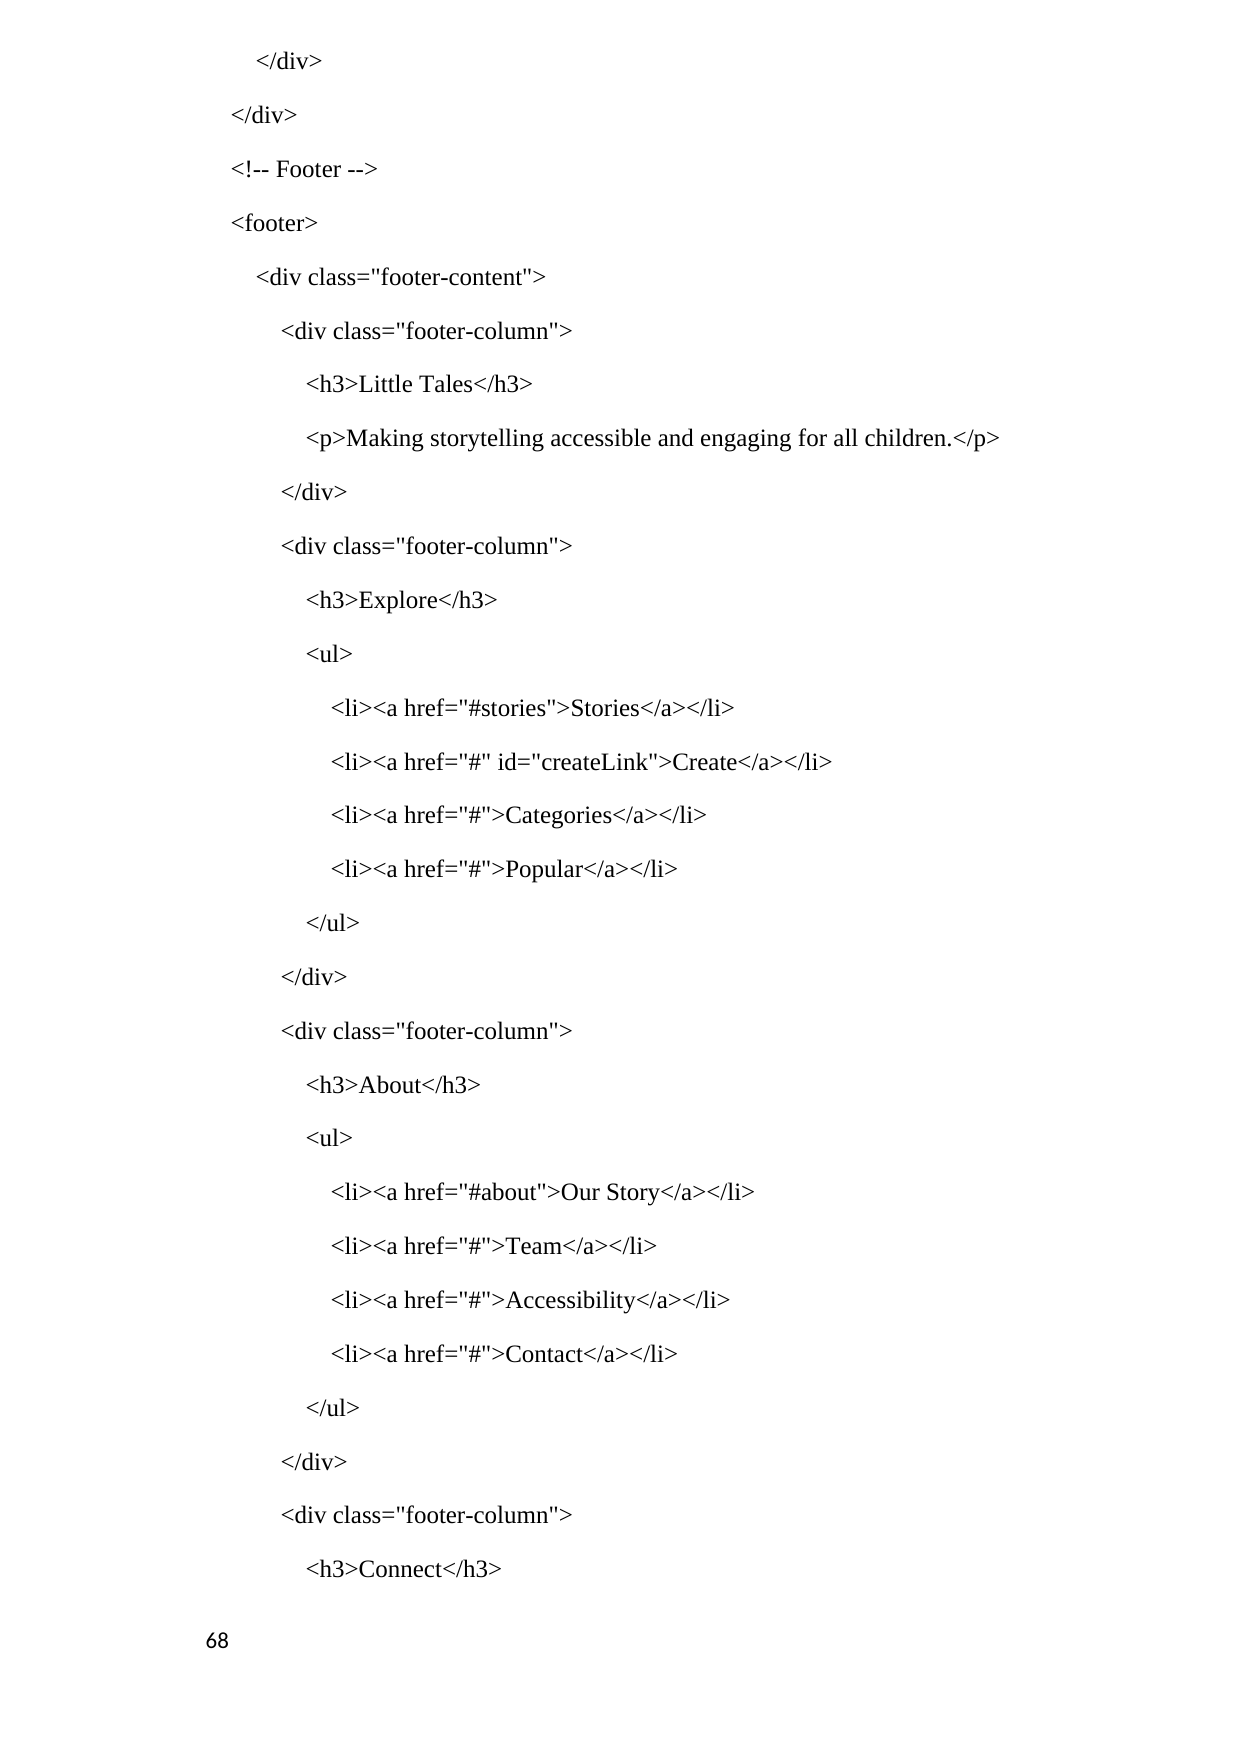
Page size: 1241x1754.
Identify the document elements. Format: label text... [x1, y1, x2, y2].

text <h3>Little Tales</h3> [205, 369, 1093, 398]
text </div> [205, 962, 1093, 991]
text <div class="footer-column"> [205, 531, 1093, 560]
text </div> [205, 477, 1093, 506]
text <div class="footer-column"> [205, 316, 1093, 344]
text <div class="footer-content"> [205, 262, 1093, 291]
text <div class="footer-column"> [205, 1501, 1093, 1529]
text <li><a href="#stories">Stories</a></li> [205, 693, 1093, 721]
text <div class="footer-column"> [205, 1016, 1093, 1044]
text <h3>Connect</h3> [205, 1554, 1093, 1583]
text </div> [205, 1447, 1093, 1475]
text </div> [205, 46, 1093, 75]
text <h3>About</h3> [205, 1070, 1093, 1098]
text <ul> [205, 639, 1093, 668]
text <li><a href="#" id="createLink">Create</a></li> [205, 747, 1093, 775]
text <li><a href="#about">Our Story</a></li> [205, 1177, 1093, 1206]
text <li><a href="#">Popular</a></li> [205, 854, 1093, 883]
text </div> [205, 100, 1093, 129]
text <h3>Explore</h3> [205, 585, 1093, 614]
text <footer> [205, 208, 1093, 237]
text <li><a href="#">Categories</a></li> [205, 800, 1093, 829]
text <li><a href="#">Contact</a></li> [205, 1339, 1093, 1368]
text <li><a href="#">Team</a></li> [205, 1231, 1093, 1260]
text <ul> [205, 1123, 1093, 1152]
text <!-- Footer --> [205, 154, 1093, 183]
text </ul> [205, 908, 1093, 937]
text </ul> [205, 1393, 1093, 1422]
text <p>Making storytelling accessible and engaging for all children.</p> [205, 423, 1093, 452]
text <li><a href="#">Accessibility</a></li> [205, 1285, 1093, 1314]
